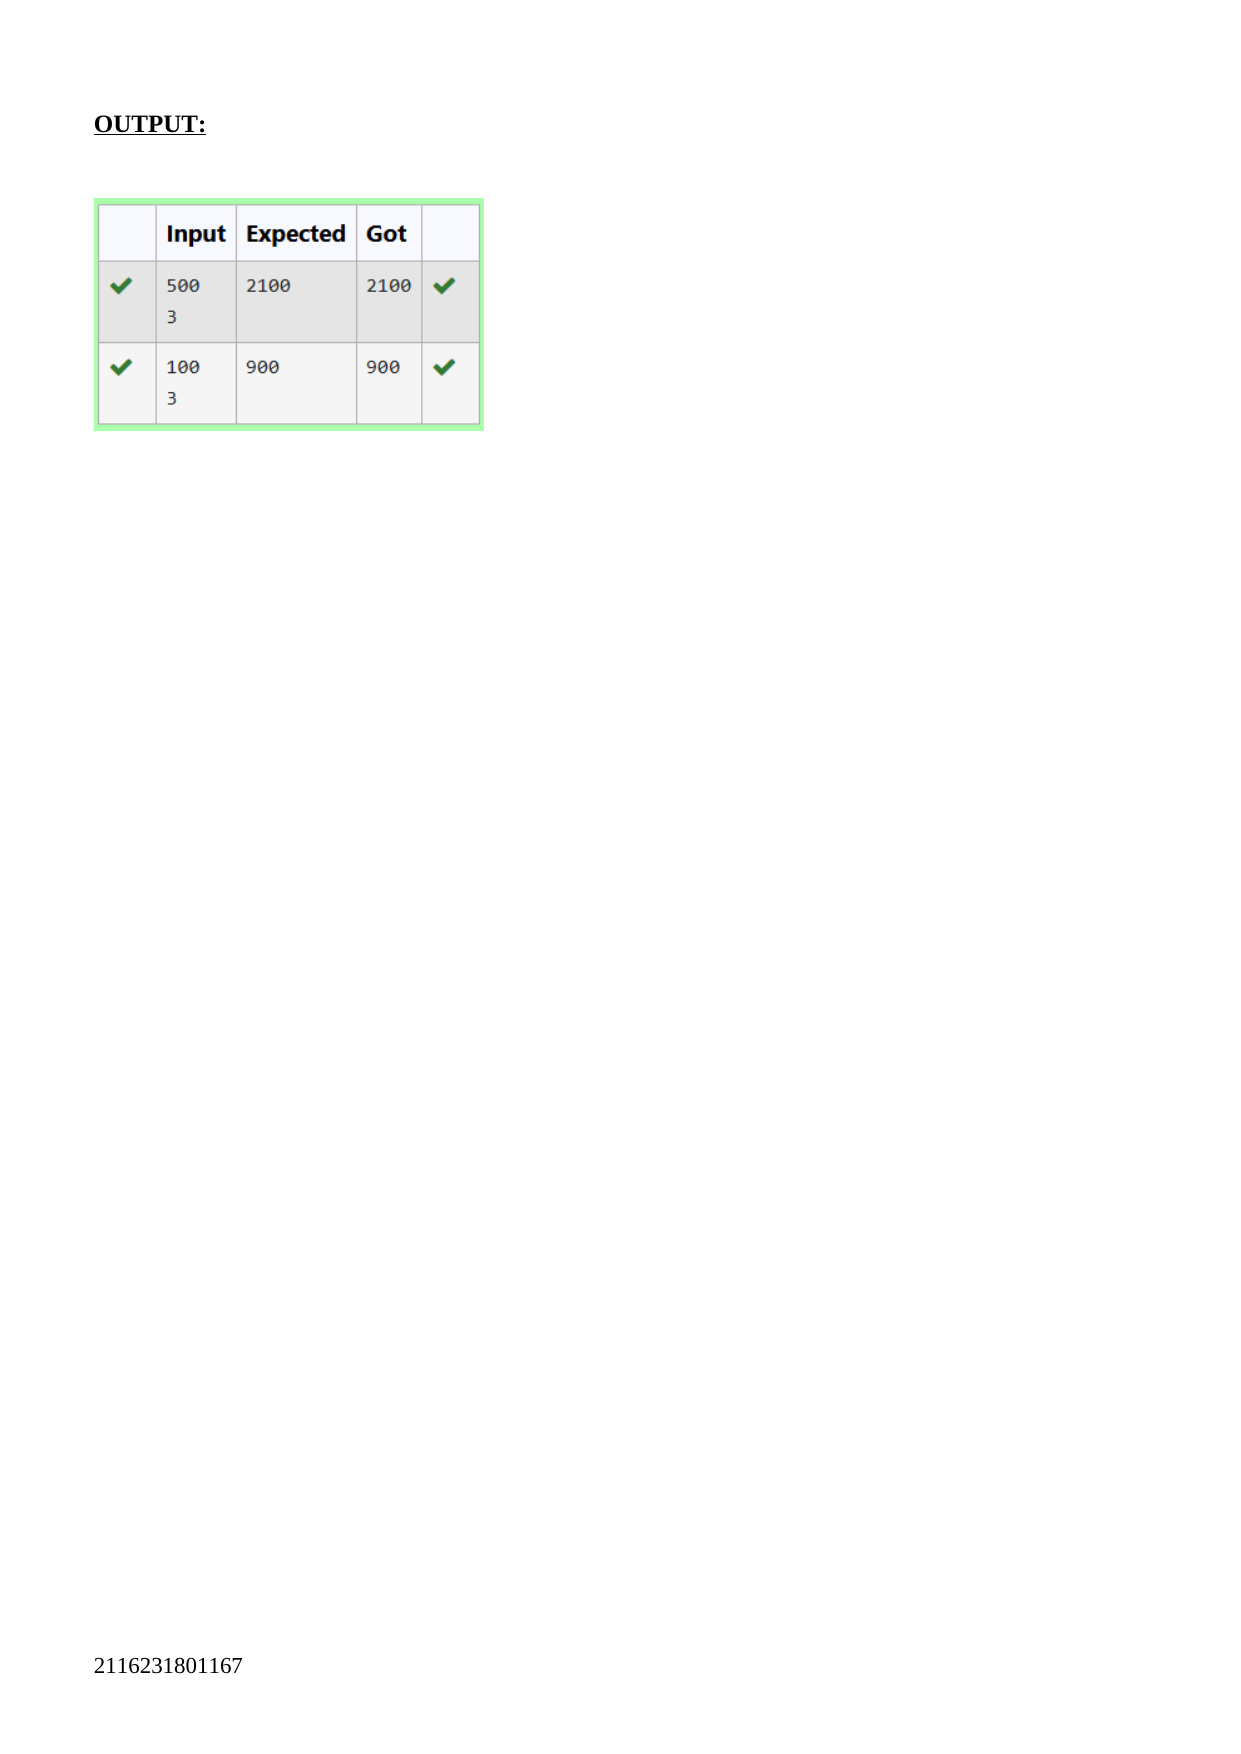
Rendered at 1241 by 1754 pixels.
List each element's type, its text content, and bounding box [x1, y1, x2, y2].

picture [93, 198, 484, 431]
text OUTPUT: [94, 109, 1155, 137]
